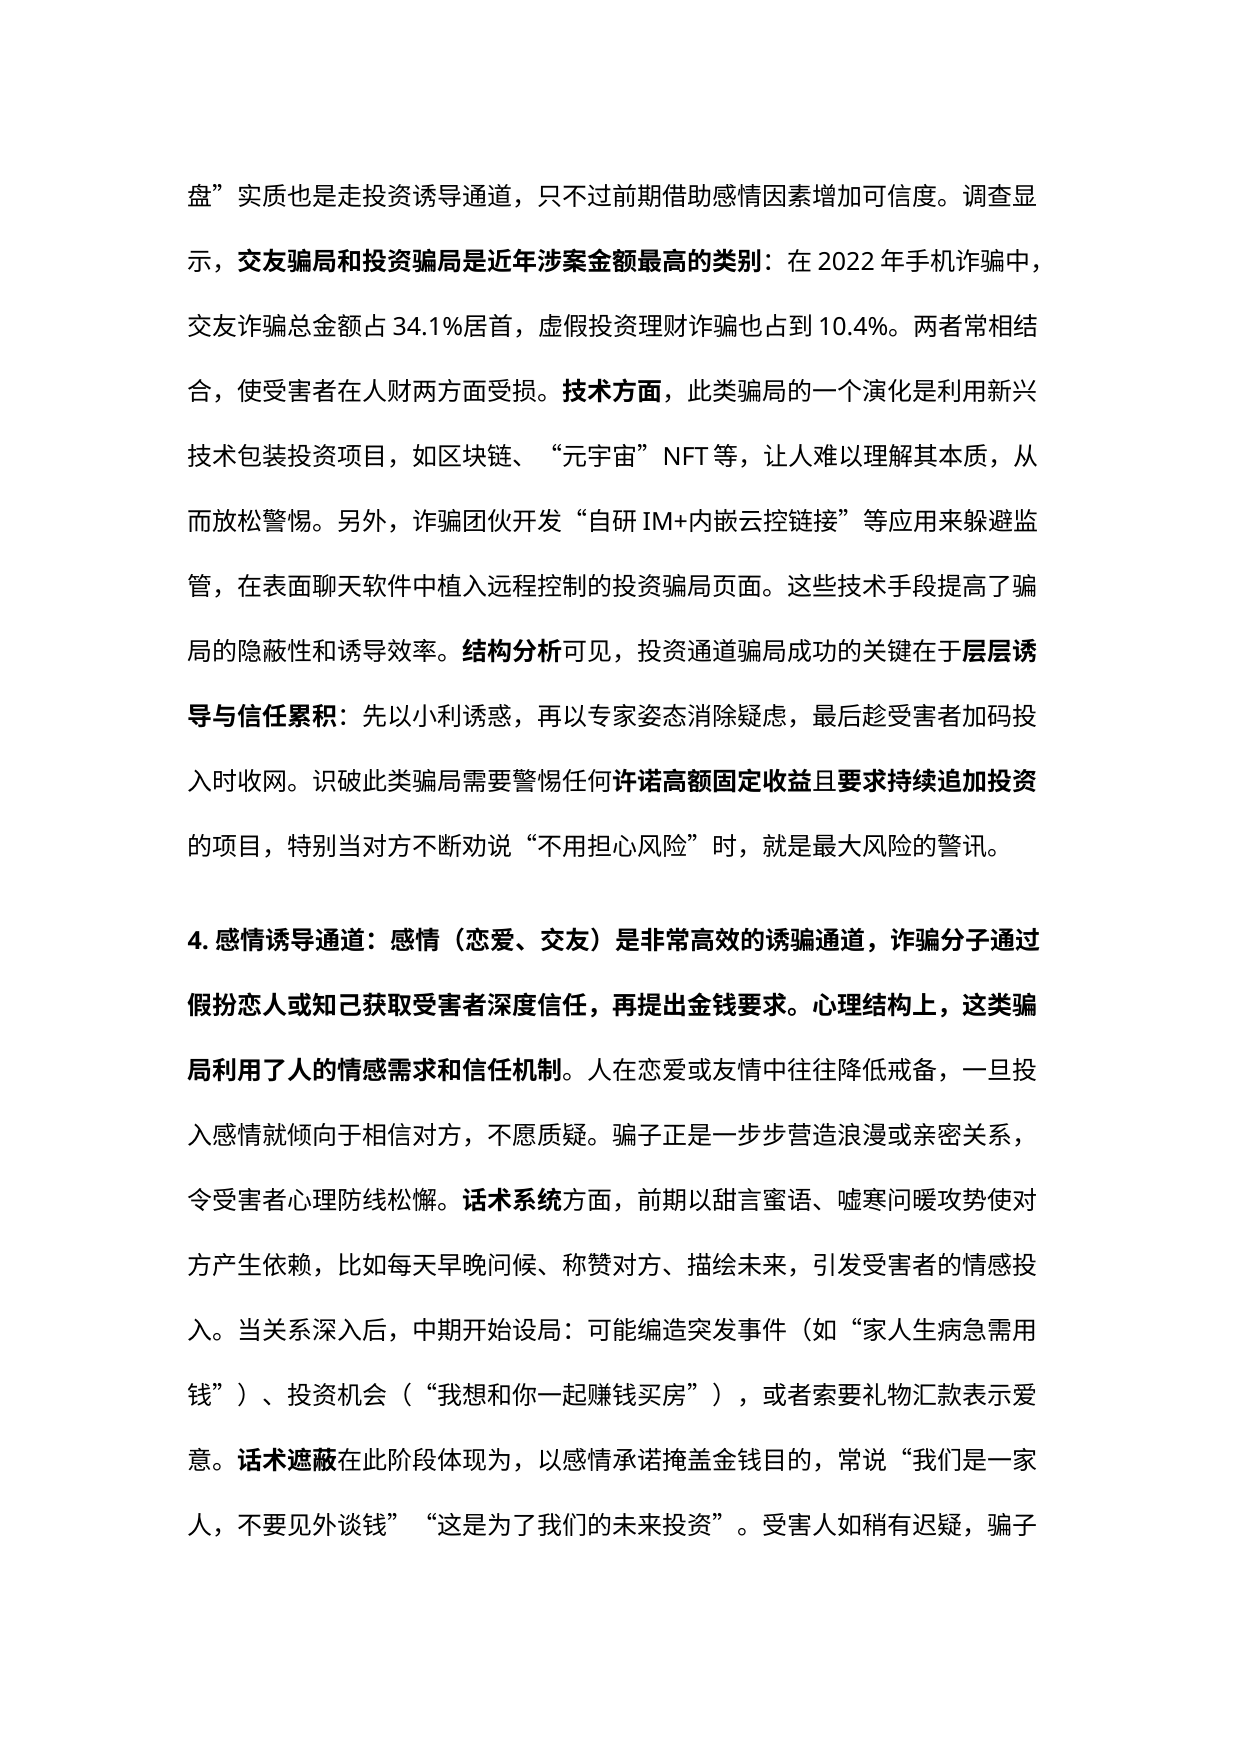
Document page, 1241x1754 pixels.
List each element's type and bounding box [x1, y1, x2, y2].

text [187, 906, 1053, 1556]
text [187, 162, 1053, 877]
